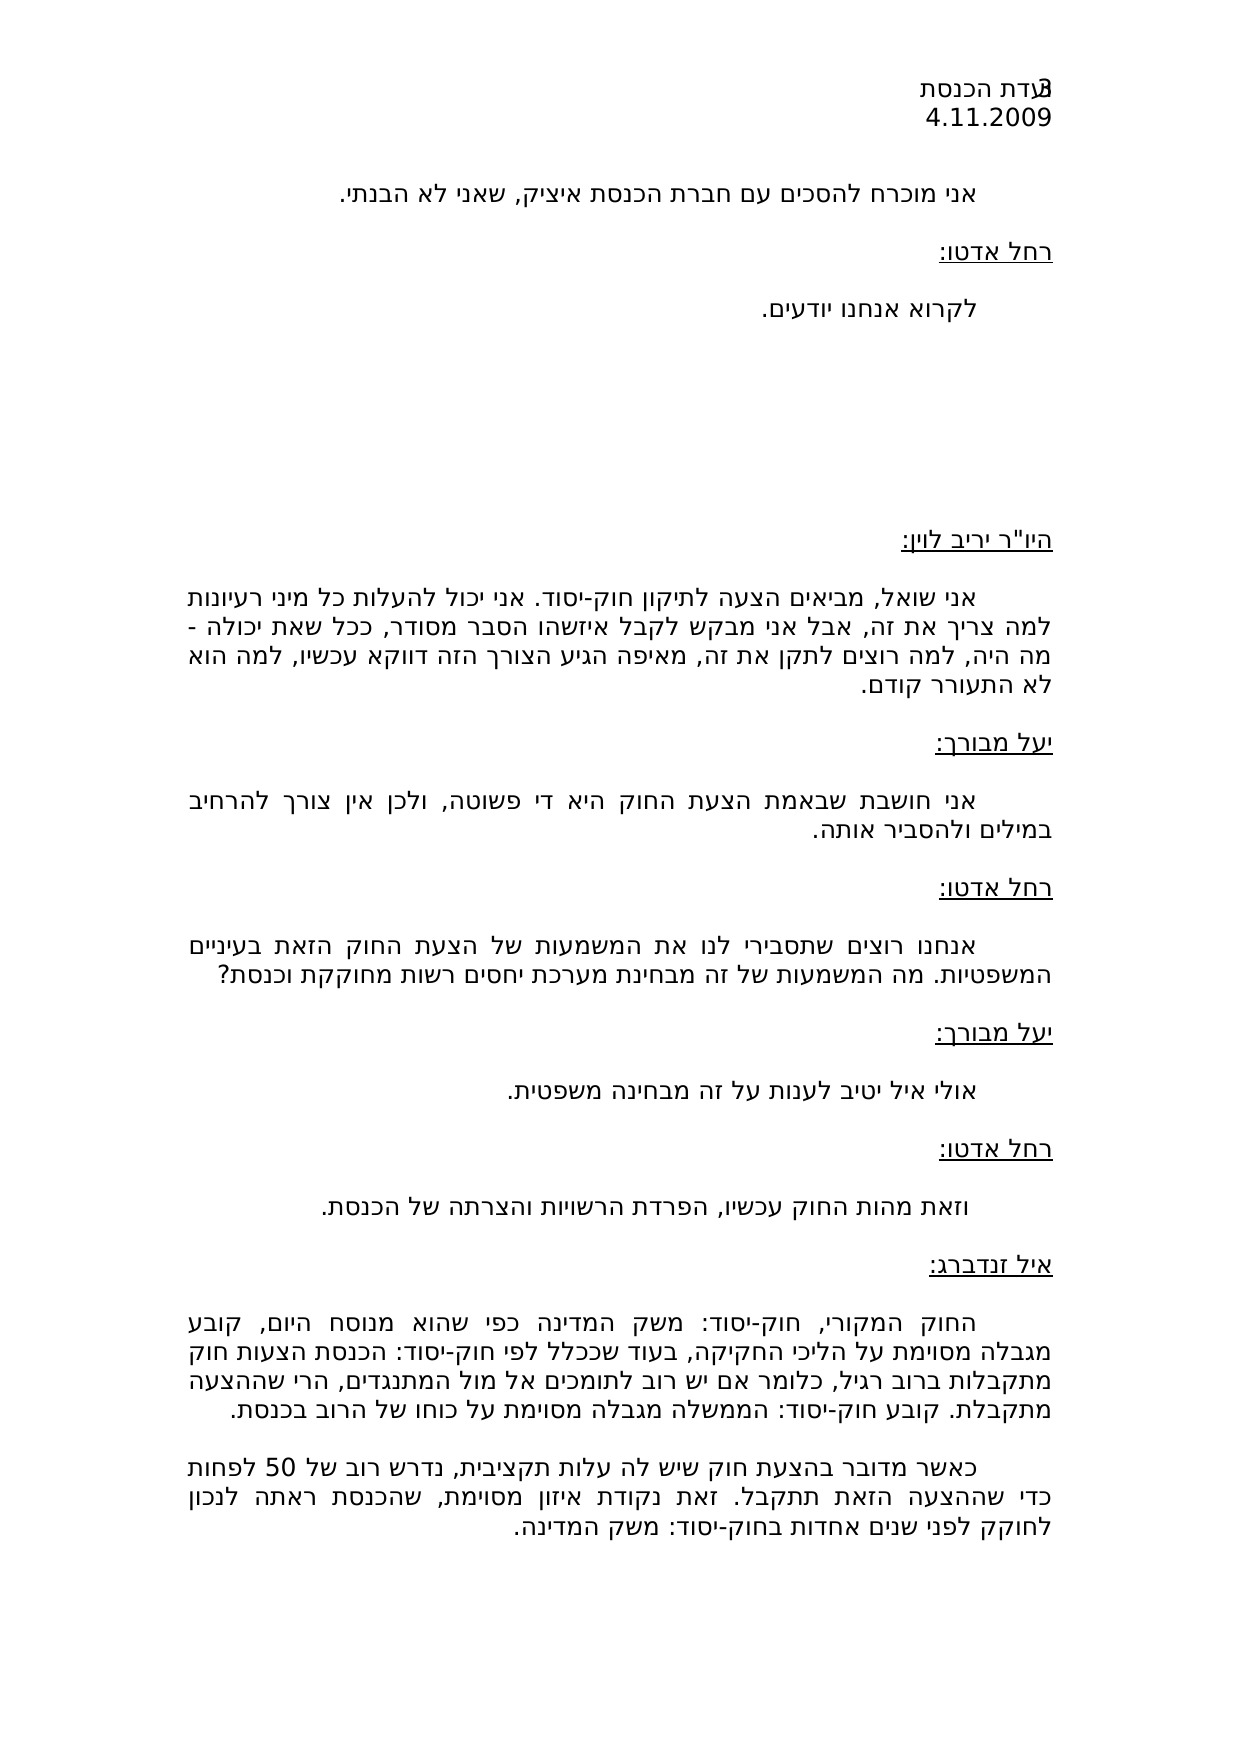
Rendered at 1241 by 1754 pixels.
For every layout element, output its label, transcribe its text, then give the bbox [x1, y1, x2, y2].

text החוק המקורי, חוק-יסוד: משק המדינה כפי שהוא מנוסח היום, קובע מגבלה מסוימת על הליכי החקיקה, בעוד שככלל לפי חוק-יסוד: הכנסת הצעות חוק מתקבלות ברוב רגיל, כלומר אם יש רוב לתומכים אל מול המתנגדים, הרי שההצעה מתקבלת. קובע חוק-יסוד: הממשלה מגבלה מסוימת על כוחו של הרוב בכנסת. [187, 1308, 1053, 1424]
text איל זנדברג: [187, 1250, 1053, 1279]
text רחל אדטו: [187, 1134, 1053, 1163]
text אני מוכרח להסכים עם חברת הכנסת איציק, שאני לא הבנתי. [187, 179, 1053, 208]
text יעל מבורך: [187, 1018, 1053, 1047]
text אני חושבת שבאמת הצעת החוק היא די פשוטה, ולכן אין צורך להרחיב במילים ולהסביר אותה. [187, 786, 1053, 844]
text אולי איל יטיב לענות על זה מבחינה משפטית. [187, 1076, 1053, 1105]
text וזאת מהות החוק עכשיו, הפרדת הרשויות והצרתה של הכנסת. [187, 1192, 1053, 1221]
text אני שואל, מביאים הצעה לתיקון חוק-יסוד. אני יכול להעלות כל מיני רעיונות למה צריך את זה, אבל אני מבקש לקבל איזשהו הסבר מסודר, ככל שאת יכולה - מה היה, למה רוצים לתקן את זה, מאיפה הגיע הצורך הזה דווקא עכשיו, למה הוא לא התעורר קודם. [187, 583, 1053, 699]
text כאשר מדובר בהצעת חוק שיש לה עלות תקציבית, נדרש רוב של 50 לפחות כדי שההצעה הזאת תתקבל. זאת נקודת איזון מסוימת, שהכנסת ראתה לנכון לחוקק לפני שנים אחדות בחוק-יסוד: משק המדינה. [187, 1453, 1053, 1541]
text אנחנו רוצים שתסבירי לנו את המשמעות של הצעת החוק הזאת בעיניים המשפטיות. מה המשמעות של זה מבחינת מערכת יחסים רשות מחוקקת וכנסת? [187, 931, 1053, 989]
text לקרוא אנחנו יודעים. [187, 294, 1053, 324]
text היו"ר יריב לוין: [187, 525, 1053, 554]
text רחל אדטו: [187, 873, 1053, 902]
text רחל אדטו: [187, 237, 1053, 266]
text יעל מבורך: [187, 728, 1053, 757]
